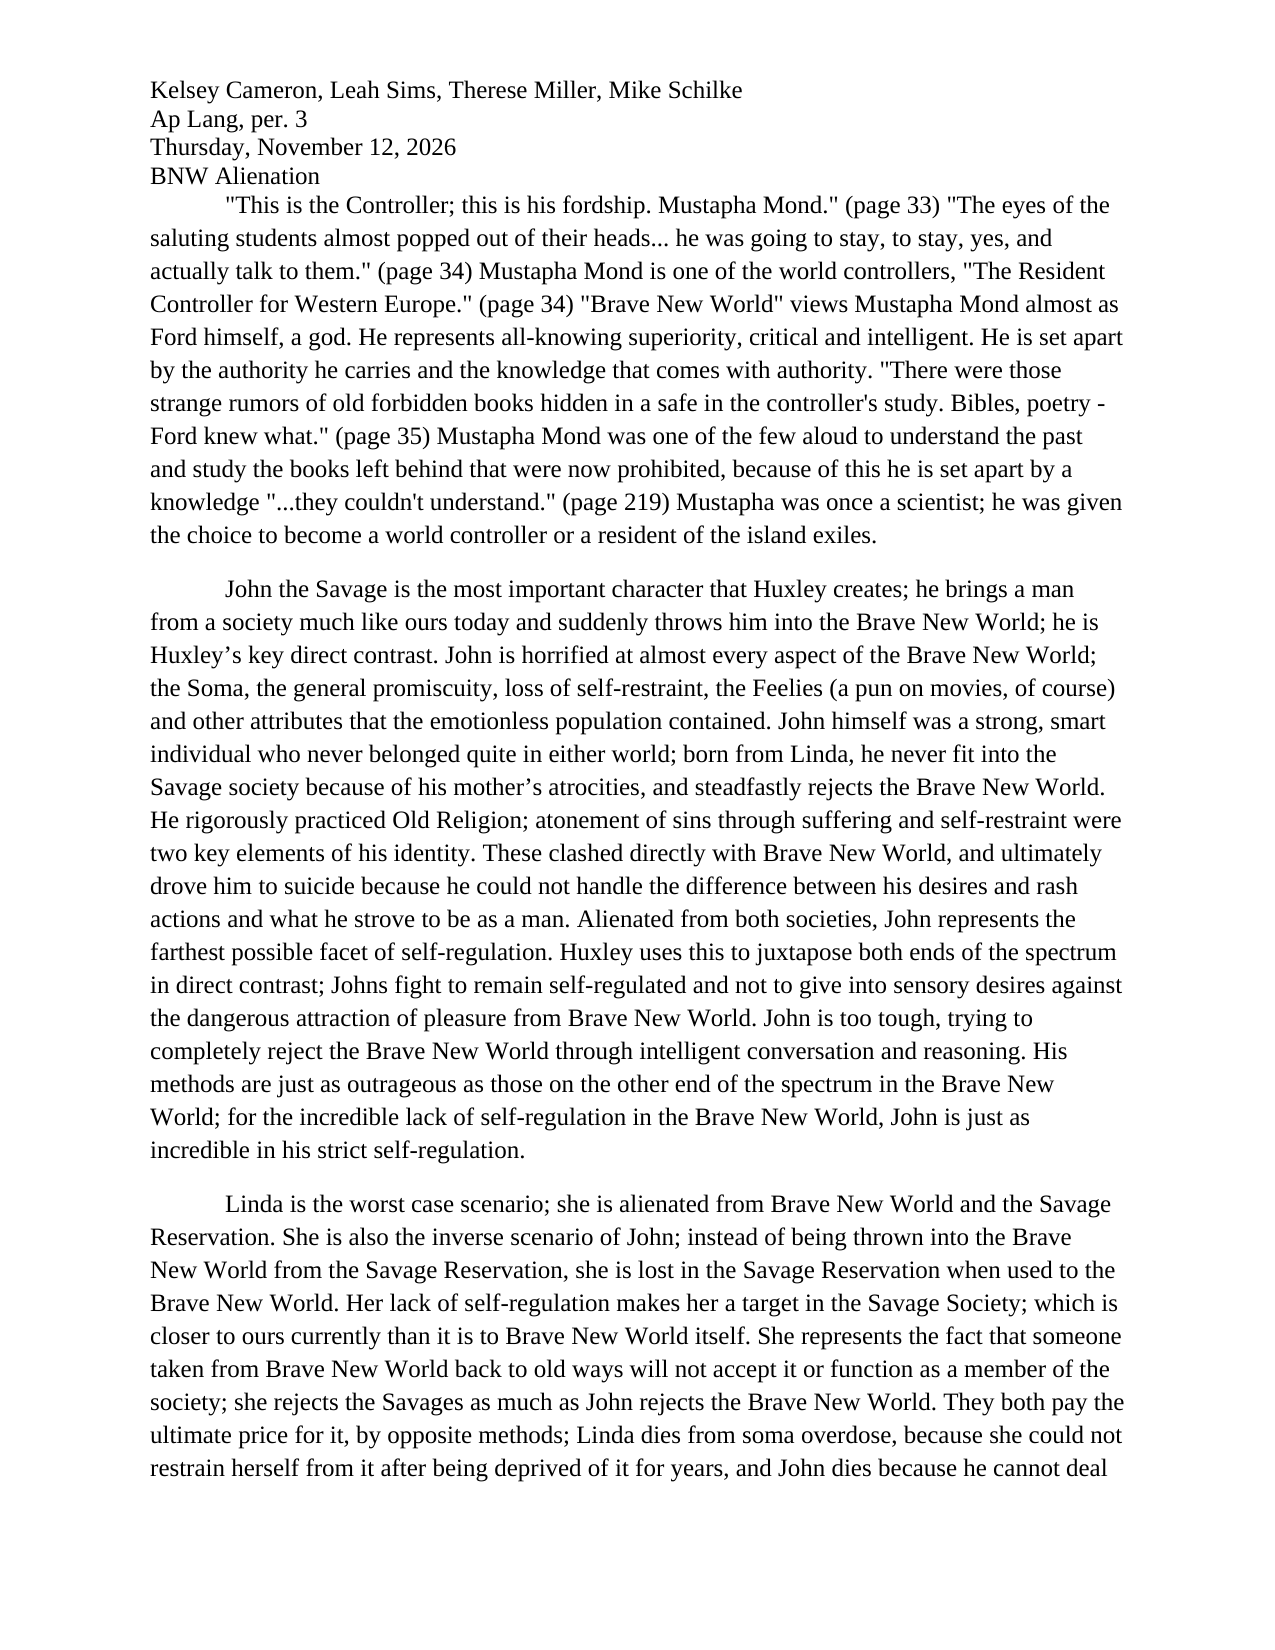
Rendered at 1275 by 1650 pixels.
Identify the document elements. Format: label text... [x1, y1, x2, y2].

text John the Savage is the most important character that Huxley creates; he brings a man from a society much like ours today and suddenly throws him into the Brave New World; he is Huxley’s key direct contrast. John is horrified at almost every aspect of the Brave New World; the Soma, the general promiscuity, loss of self-restraint, the Feelies (a pun on movies, of course) and other attributes that the emotionless population contained. John himself was a strong, smart individual who never belonged quite in either world; born from Linda, he never fit into the Savage society because of his mother’s atrocities, and steadfastly rejects the Brave New World. He rigorously practiced Old Religion; atonement of sins through suffering and self-restraint were two key elements of his identity. These clashed directly with Brave New World, and ultimately drove him to suicide because he could not handle the difference between his desires and rash actions and what he strove to be as a man. Alienated from both societies, John represents the farthest possible facet of self-regulation. Huxley uses this to juxtapose both ends of the spectrum in direct contrast; Johns fight to remain self-regulated and not to give into sensory desires against the dangerous attraction of pleasure from Brave New World. John is too tough, trying to completely reject the Brave New World through intelligent conversation and reasoning. His methods are just as outrageous as those on the other end of the spectrum in the Brave New World; for the incredible lack of self-regulation in the Brave New World, John is just as incredible in his strict self-regulation. [150, 574, 1125, 1164]
text "This is the Controller; this is his fordship. Mustapha Mond." (page 33) "The eyes of the saluting students almost popped out of their heads... he was going to stay, to stay, yes, and actually talk to them." (page 34) Mustapha Mond is one of the world controllers, "The Resident Controller for Western Europe." (page 34) "Brave New World" views Mustapha Mond almost as Ford himself, a god. He represents all-knowing superiority, critical and intelligent. He is set apart by the authority he carries and the knowledge that comes with authority. "There were those strange rumors of old forbidden books hidden in a safe in the controller's study. Bibles, poetry - Ford knew what." (page 35) Mustapha Mond was one of the few aloud to understand the past and study the books left behind that were now prohibited, because of this he is set apart by a knowledge "...they couldn't understand." (page 219) Mustapha was once a scientist; he was given the choice to become a world controller or a resident of the island exiles. [150, 190, 1125, 549]
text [150, 1189, 1125, 1482]
